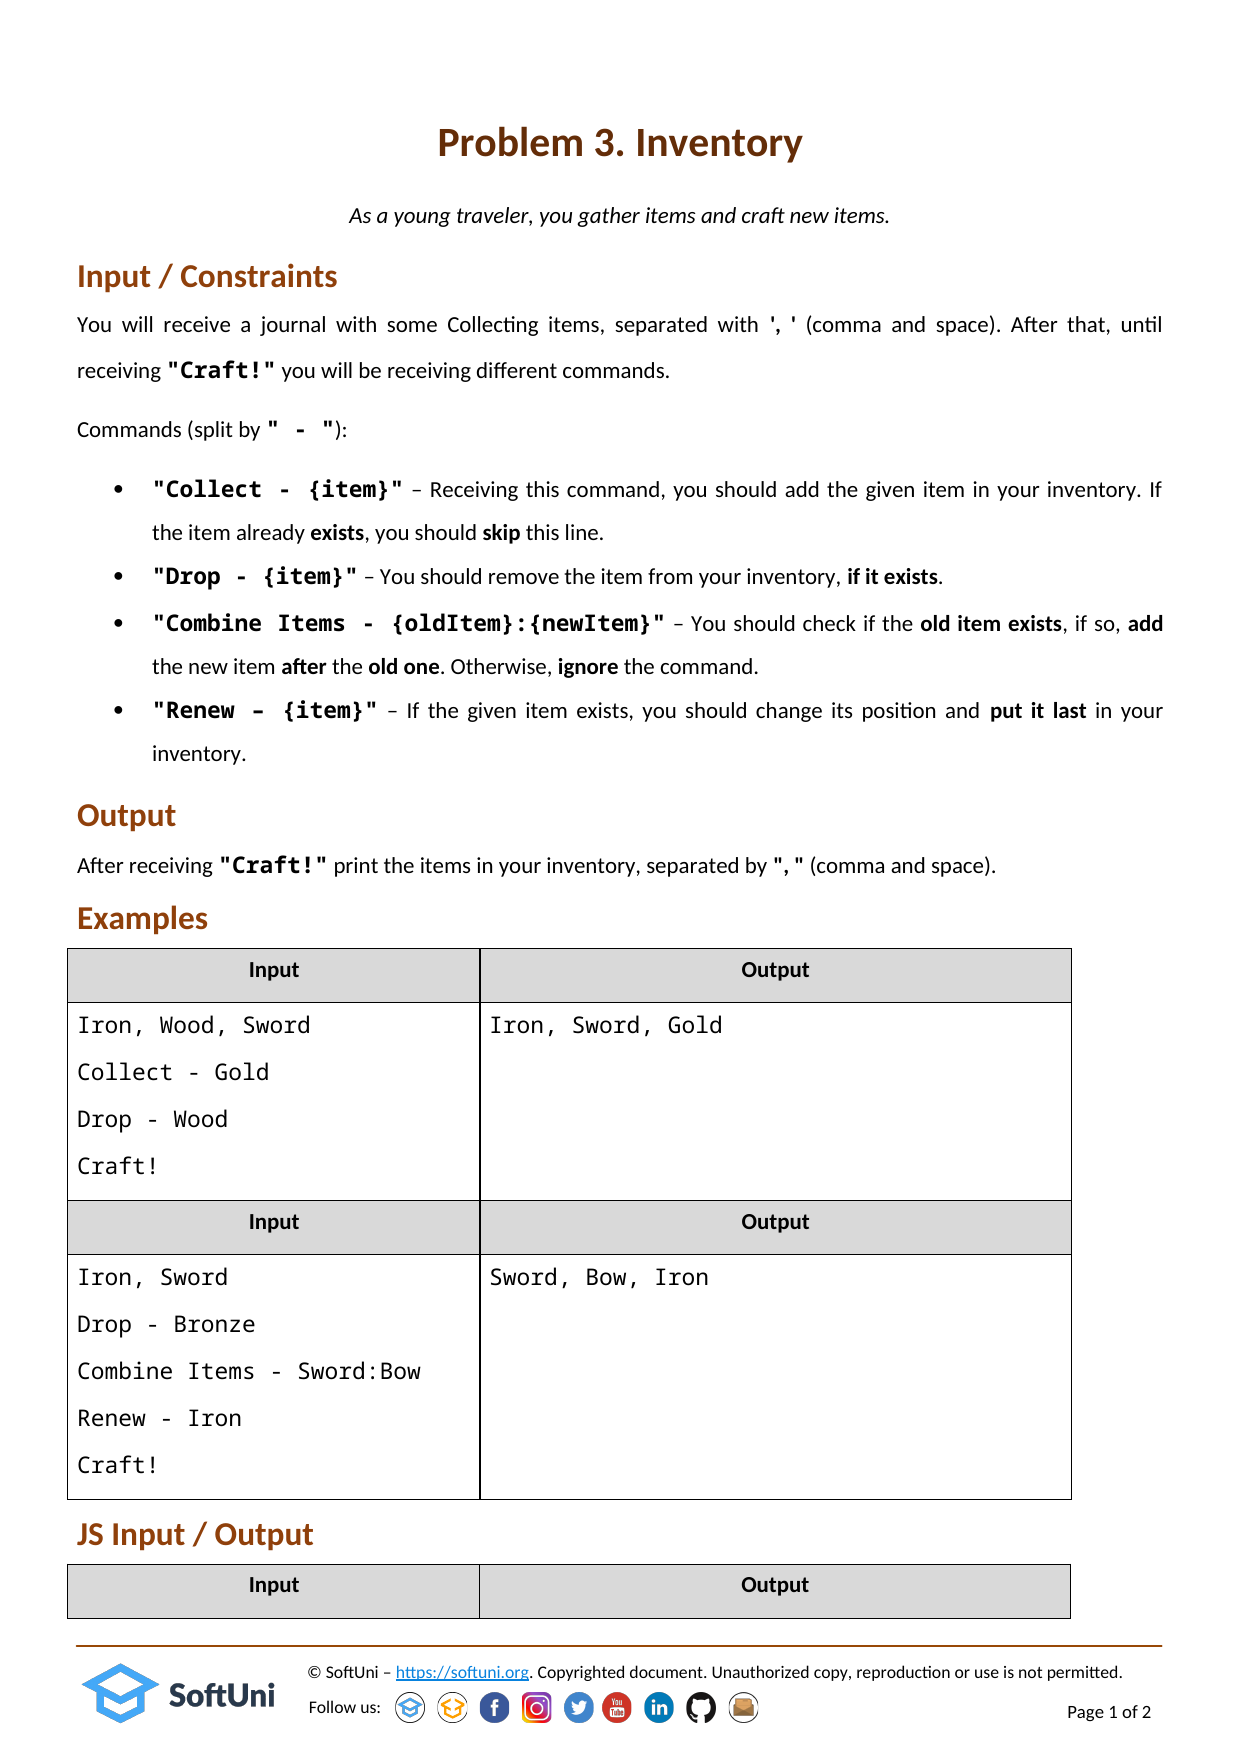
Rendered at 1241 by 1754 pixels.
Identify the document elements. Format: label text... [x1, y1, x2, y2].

table_header Output [481, 949, 1071, 1002]
picture [564, 1692, 594, 1723]
text You will receive a journal with some Collecting items, separated with ', ' (comma and space). After that, until receiving "Craft!" you will be receiving different commands. [77, 310, 1163, 385]
table_cell Iron, Sword Drop - Bronze Combine Items - Sword:Bow Renew - Iron Craft! [68, 1255, 479, 1499]
picture [395, 1692, 425, 1723]
picture [728, 1692, 759, 1723]
picture [602, 1692, 632, 1723]
list "Drop - {item}" – You should remove the item from your inventory, if it exists. [114, 560, 1163, 591]
table_header Output [480, 1565, 1070, 1618]
table_cell Input [68, 1201, 479, 1254]
table_cell Iron, Wood, Sword Collect - Gold Drop - Wood Craft! [68, 1003, 479, 1200]
text After receiving "Craft!" print the items in your inventory, separated by ", " (comma and space). [77, 849, 1163, 880]
picture [686, 1692, 716, 1723]
subtitle Input / Constraints [77, 255, 1163, 296]
text Commands (split by " - "): [77, 413, 1163, 445]
picture [479, 1692, 510, 1723]
picture [644, 1714, 653, 1723]
table_cell Output [481, 1201, 1071, 1254]
picture [665, 1714, 674, 1723]
list "Combine Items - {oldItem}:{newItem}" – You should check if the old item exists, if so, add the new item after the old one. Otherwise, ignore the command. [114, 607, 1163, 680]
table_cell Sword, Bow, Iron [481, 1255, 1071, 1499]
subtitle JS Input / Output [77, 1513, 1163, 1553]
picture [644, 1692, 653, 1701]
subtitle Examples [77, 897, 1163, 938]
picture [522, 1692, 552, 1723]
text As a young traveler, you gather items and craft new items. [77, 201, 1163, 229]
table_header Input [68, 949, 479, 1002]
subtitle Output [77, 794, 1163, 834]
picture [75, 1658, 281, 1729]
list "Collect - {item}" – Receiving this command, you should add the given item in your inventory. If the item already exists, you should skip this line. [114, 473, 1163, 546]
picture [665, 1692, 674, 1701]
picture [437, 1692, 468, 1723]
picture [658, 1705, 667, 1714]
subtitle Problem 3. Inventory [77, 116, 1163, 167]
table_cell Iron, Sword, Gold [481, 1003, 1071, 1200]
list "Renew – {item}" – If the given item exists, you should change its position and put it last in your inventory. [114, 694, 1163, 767]
table_header Input [68, 1565, 479, 1618]
